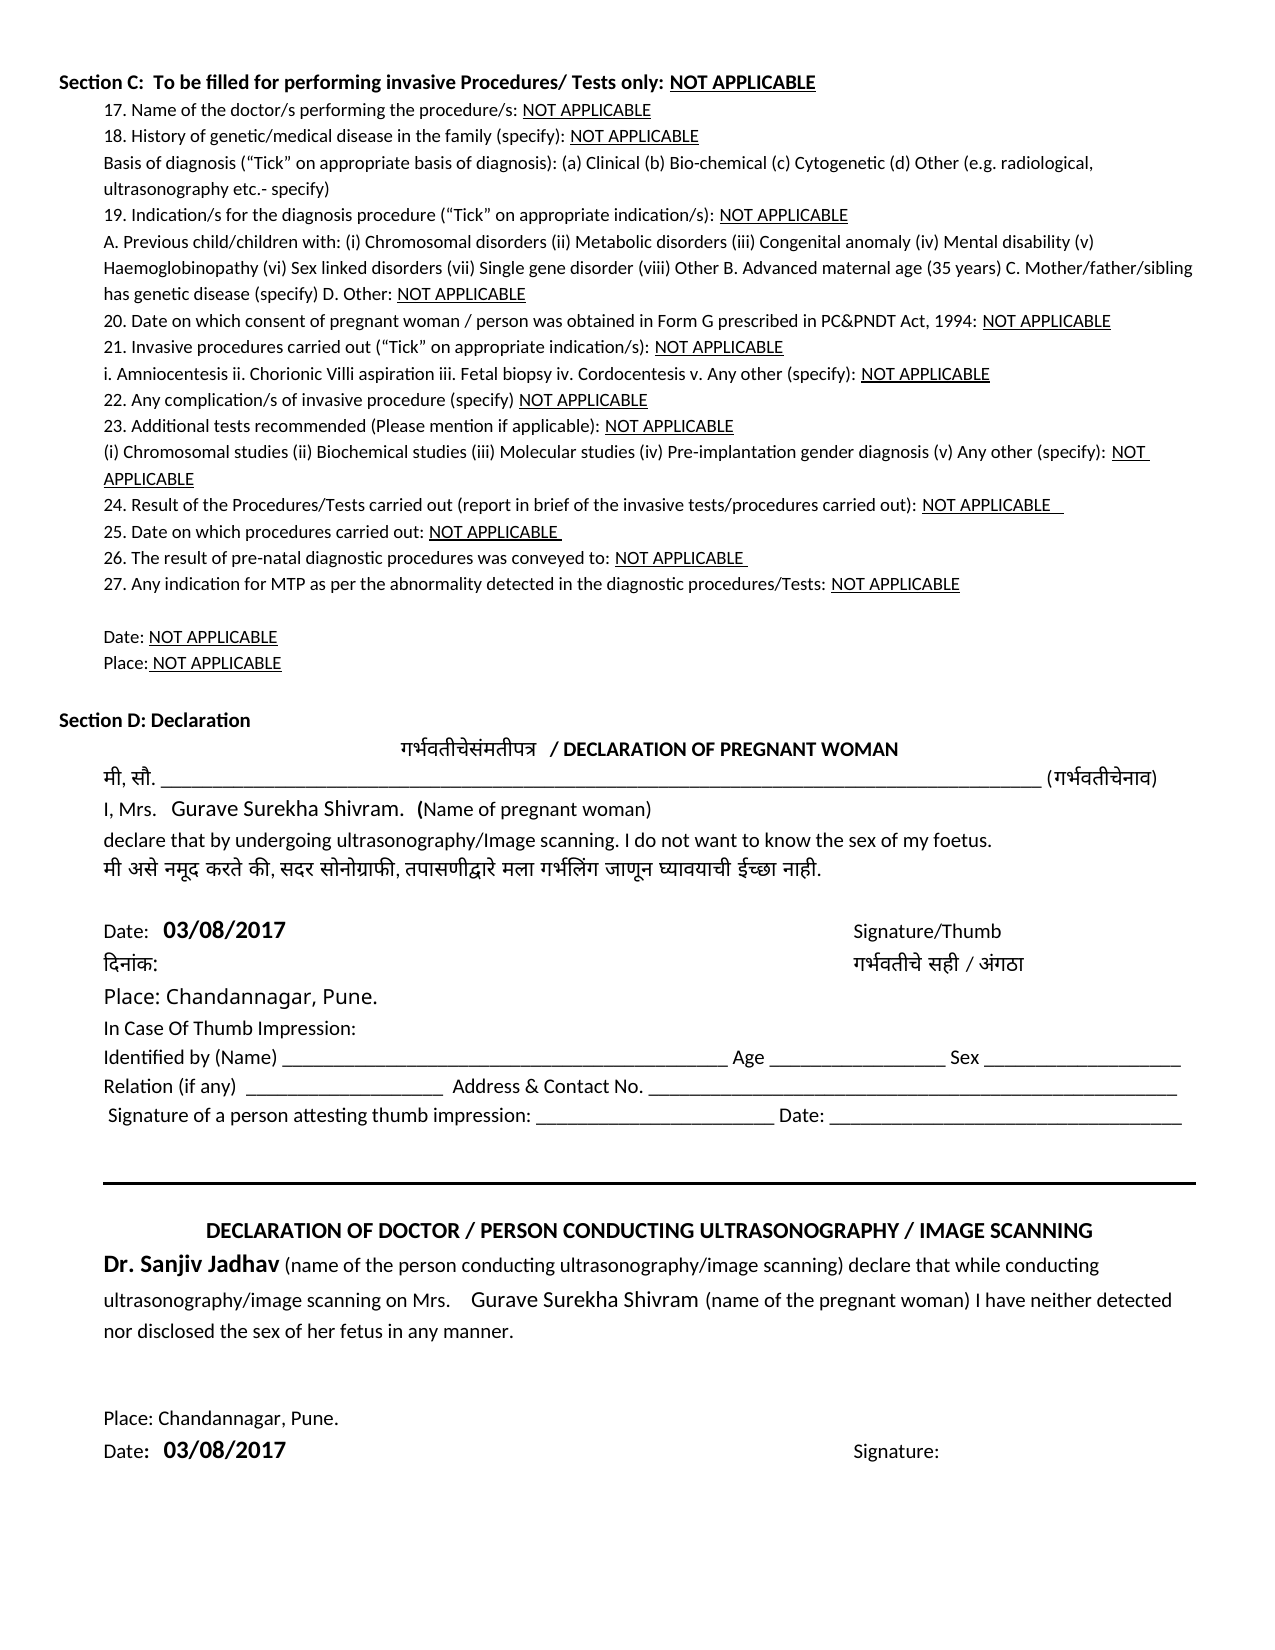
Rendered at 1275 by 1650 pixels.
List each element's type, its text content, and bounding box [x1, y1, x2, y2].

text मी असे नमूद करते की, सदर सोनोग्राफी, तपासणीद्वारे मला गर्भलिंग जाणून घ्यावयाची ईच्छा नाही. [103, 856, 1196, 882]
text Section D: Declaration [59, 707, 1196, 732]
text Date: NOT APPLICABLE [103, 625, 1196, 648]
text मी, सौ. _____________________________________________________________________________________ (गर्भवतीचेनाव) [103, 765, 1196, 791]
text 26. The result of pre-natal diagnostic procedures was conveyed to: NOT APPLICABLE [103, 546, 1196, 569]
text Date: Signature: [103, 1434, 1196, 1464]
text In Case Of Thumb Impression: [103, 1015, 1196, 1040]
text Relation (if any) ___________________ Address & Contact No. ___________________________________________________ [103, 1073, 1196, 1098]
text 23. Additional tests recommended (Please mention if applicable): NOT APPLICABLE [103, 414, 1196, 437]
text 24. Result of the Procedures/Tests carried out (report in brief of the invasive tests/procedures carried out): NOT APPLICABLE [103, 493, 1196, 516]
text 21. Invasive procedures carried out (“Tick” on appropriate indication/s): NOT APPLICABLE [103, 335, 1196, 358]
text गर्भवतीचेसंमतीपत्र / DECLARATION OF PREGNANT WOMAN [103, 736, 1196, 762]
text Place: Chandannagar, Pune. [103, 1405, 1196, 1430]
text declare that by undergoing ultrasonography/Image scanning. I do not want to know the sex of my foetus. [103, 827, 1196, 852]
text Place: NOT APPLICABLE [103, 652, 1196, 674]
text 18. History of genetic/medical disease in the family (specify): NOT APPLICABLE [103, 124, 1196, 147]
text I, Mrs. (Name of pregnant woman) [103, 794, 1196, 823]
text 19. Indication/s for the diagnosis procedure (“Tick” on appropriate indication/s): NOT APPLICABLE [103, 203, 1196, 226]
text 22. Any complication/s of invasive procedure (specify) NOT APPLICABLE [103, 388, 1196, 411]
text 25. Date on which procedures carried out: NOT APPLICABLE [103, 520, 1196, 543]
text Place: Chandannagar, Pune. [103, 982, 1196, 1011]
text 27. Any indication for MTP as per the abnormality detected in the diagnostic procedures/Tests: NOT APPLICABLE [103, 572, 1196, 595]
text Identified by (Name) ___________________________________________ Age _________________ Sex ___________________ [103, 1044, 1196, 1069]
text i. Amniocentesis ii. Chorionic Villi aspiration iii. Fetal biopsy iv. Cordocentesis v. Any other (specify): NOT APPLICABLE [103, 362, 1196, 384]
text Basis of diagnosis (“Tick” on appropriate basis of diagnosis): (a) Clinical (b) Bio-chemical (c) Cytogenetic (d) Other (e.g. radiological, ultrasonography etc.- specify) [103, 151, 1196, 200]
text 17. Name of the doctor/s performing the procedure/s: NOT APPLICABLE [103, 98, 1196, 121]
text Date: Signature/Thumb [103, 914, 1196, 945]
text DECLARATION OF DOCTOR / PERSON CONDUCTING ULTRASONOGRAPHY / IMAGE SCANNING [103, 1216, 1196, 1244]
text Signature of a person attesting thumb impression: _______________________ Date: __________________________________ [103, 1102, 1196, 1182]
text दिनांक: गर्भवतीचे सही / अंगठा [103, 949, 1196, 978]
text (i) Chromosomal studies (ii) Biochemical studies (iii) Molecular studies (iv) Pre-implantation gender diagnosis (v) Any other (specify): NOT APPLICABLE [103, 441, 1196, 490]
text 20. Date on which consent of pregnant woman / person was obtained in Form G prescribed in PC&PNDT Act, 1994: NOT APPLICABLE [103, 309, 1196, 332]
text Section C: To be filled for performing invasive Procedures/ Tests only: NOT APPLICABLE [0, 69, 1275, 94]
text A. Previous child/children with: (i) Chromosomal disorders (ii) Metabolic disorders (iii) Congenital anomaly (iv) Mental disability (v) Haemoglobinopathy (vi) Sex linked disorders (vii) Single gene disorder (viii) Other B. Advanced maternal age (35 years) C. Mother/father/sibling has genetic disease (specify) D. Other: NOT APPLICABLE [103, 230, 1196, 306]
text Dr. Sanjiv Jadhav (name of the person conducting ultrasonography/image scanning) declare that while conducting ultrasonography/image scanning on Mrs. (name of the pregnant woman) I have neither detected nor disclosed the sex of her fetus in any manner. [103, 1248, 1196, 1343]
